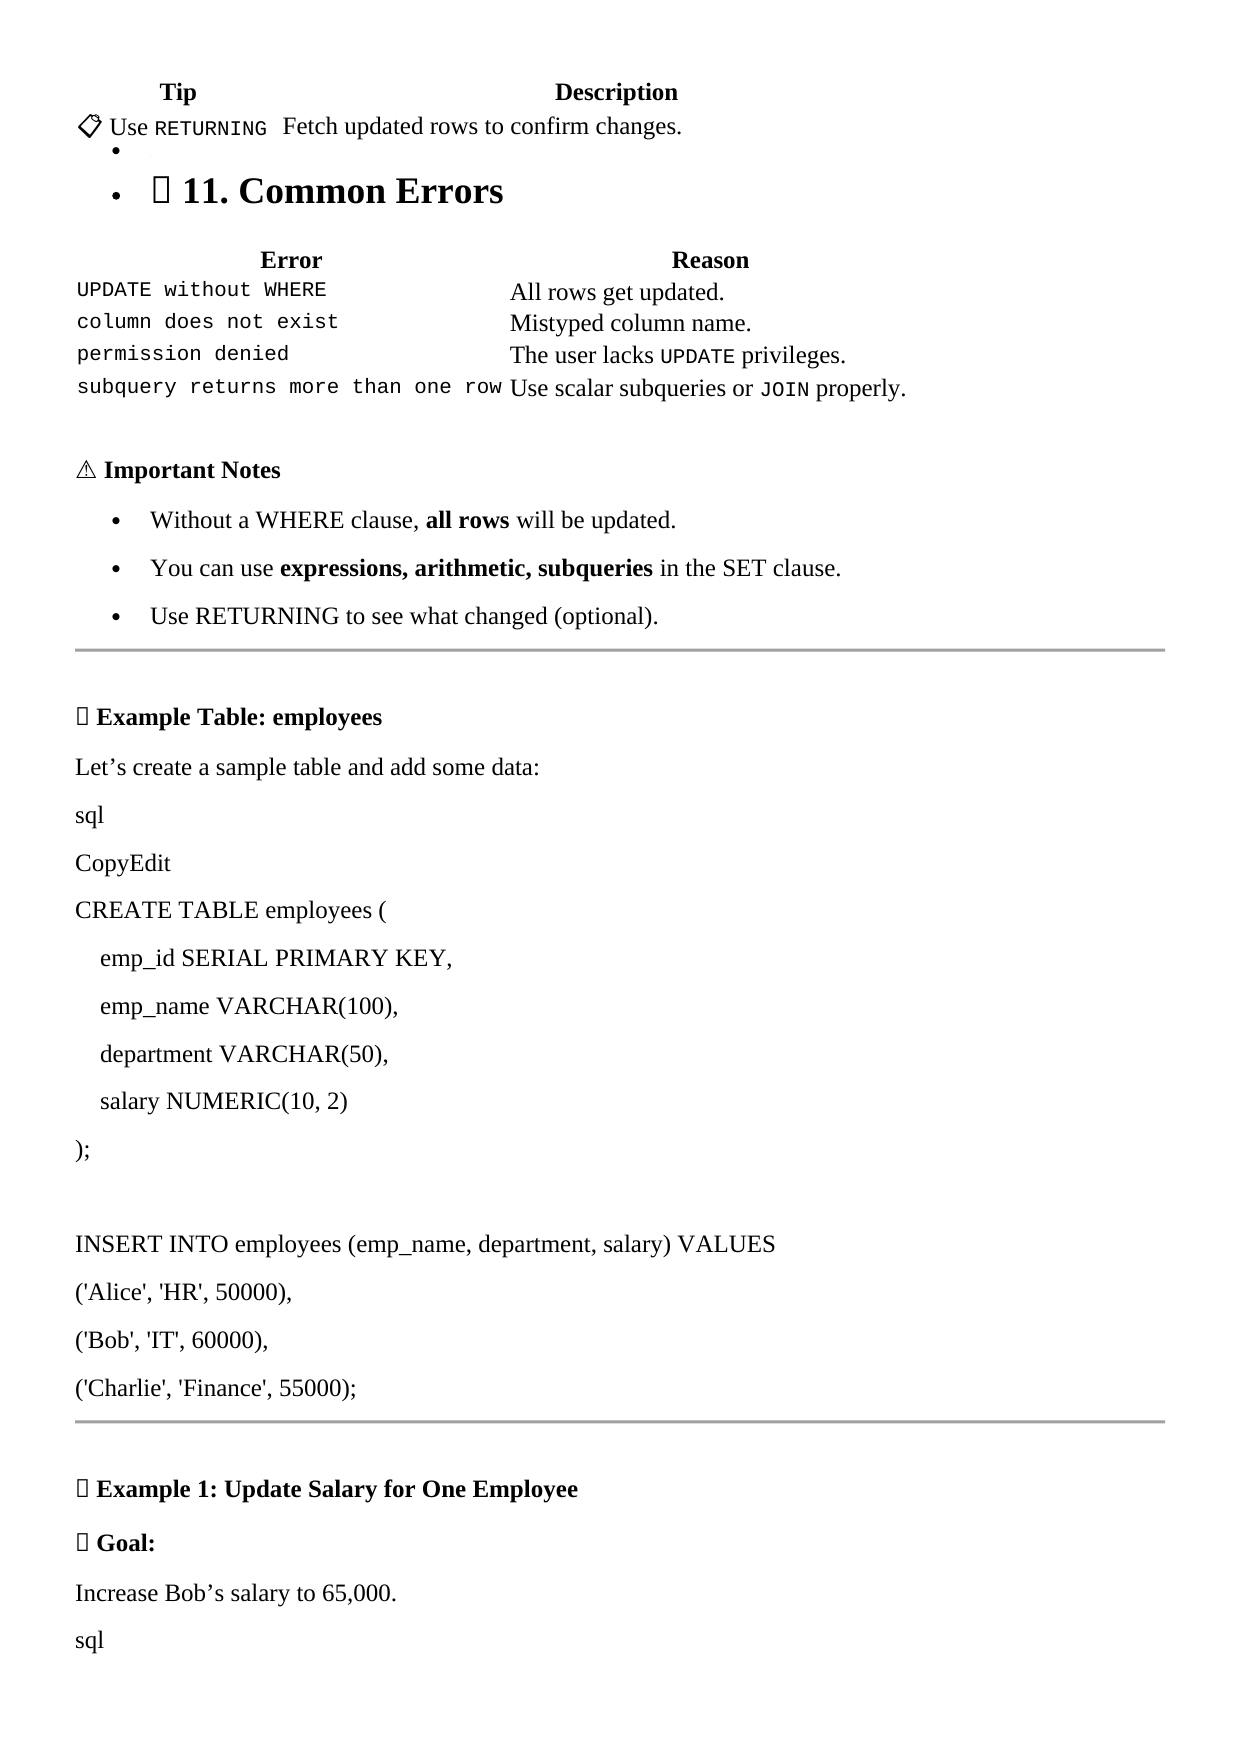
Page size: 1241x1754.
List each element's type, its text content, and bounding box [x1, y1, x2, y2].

text CopyEdit [75, 848, 1165, 877]
text sql [75, 800, 1165, 829]
list 🔶 11. Common Errors [112, 163, 1165, 214]
table_header Tip [75, 75, 281, 107]
text ('Bob', 'IT', 60000), [75, 1325, 1165, 1354]
text INSERT INTO employees (emp_name, department, salary) VALUES [75, 1229, 1165, 1258]
text 🧪 Example Table: employees [75, 699, 1165, 733]
text salary NUMERIC(10, 2) [75, 1086, 1165, 1115]
text ('Charlie', 'Finance', 55000); [75, 1373, 1165, 1401]
table_cell Mistyped column name. [508, 307, 913, 339]
table_cell permission denied [75, 339, 508, 372]
table_cell column does not exist [75, 307, 508, 339]
list Use RETURNING to see what changed (optional). [112, 601, 1165, 629]
text ⚠️ Important Notes [75, 452, 1165, 486]
table_cell subquery returns more than one row [75, 372, 508, 404]
table_cell Fetch updated rows to confirm changes. [281, 107, 952, 144]
list You can use expressions, arithmetic, subqueries in the SET clause. [112, 553, 1165, 582]
text ✅ Example 1: Update Salary for One Employee [75, 1471, 1165, 1505]
table_header Description [281, 75, 952, 107]
table_header Reason [508, 243, 913, 275]
text Let’s create a sample table and add some data: [75, 752, 1165, 781]
text emp_id SERIAL PRIMARY KEY, [75, 943, 1165, 972]
text emp_name VARCHAR(100), [75, 991, 1165, 1020]
table_header Error [75, 243, 508, 275]
text ('Alice', 'HR', 50000), [75, 1277, 1165, 1306]
text sql [75, 1625, 1165, 1654]
table_cell Use scalar subqueries or JOIN properly. [508, 372, 913, 404]
table_cell The user lacks UPDATE privileges. [508, 339, 913, 372]
table_cell 📋 Use RETURNING [75, 107, 281, 144]
text Increase Bob’s salary to 65,000. [75, 1578, 1165, 1606]
text CREATE TABLE employees ( [75, 896, 1165, 924]
table_cell UPDATE without WHERE [75, 275, 508, 307]
table_cell All rows get updated. [508, 275, 913, 307]
list Without a WHERE clause, all rows will be updated. [112, 505, 1165, 534]
text department VARCHAR(50), [75, 1039, 1165, 1067]
text 🎯 Goal: [75, 1524, 1165, 1558]
text ); [75, 1134, 1165, 1163]
